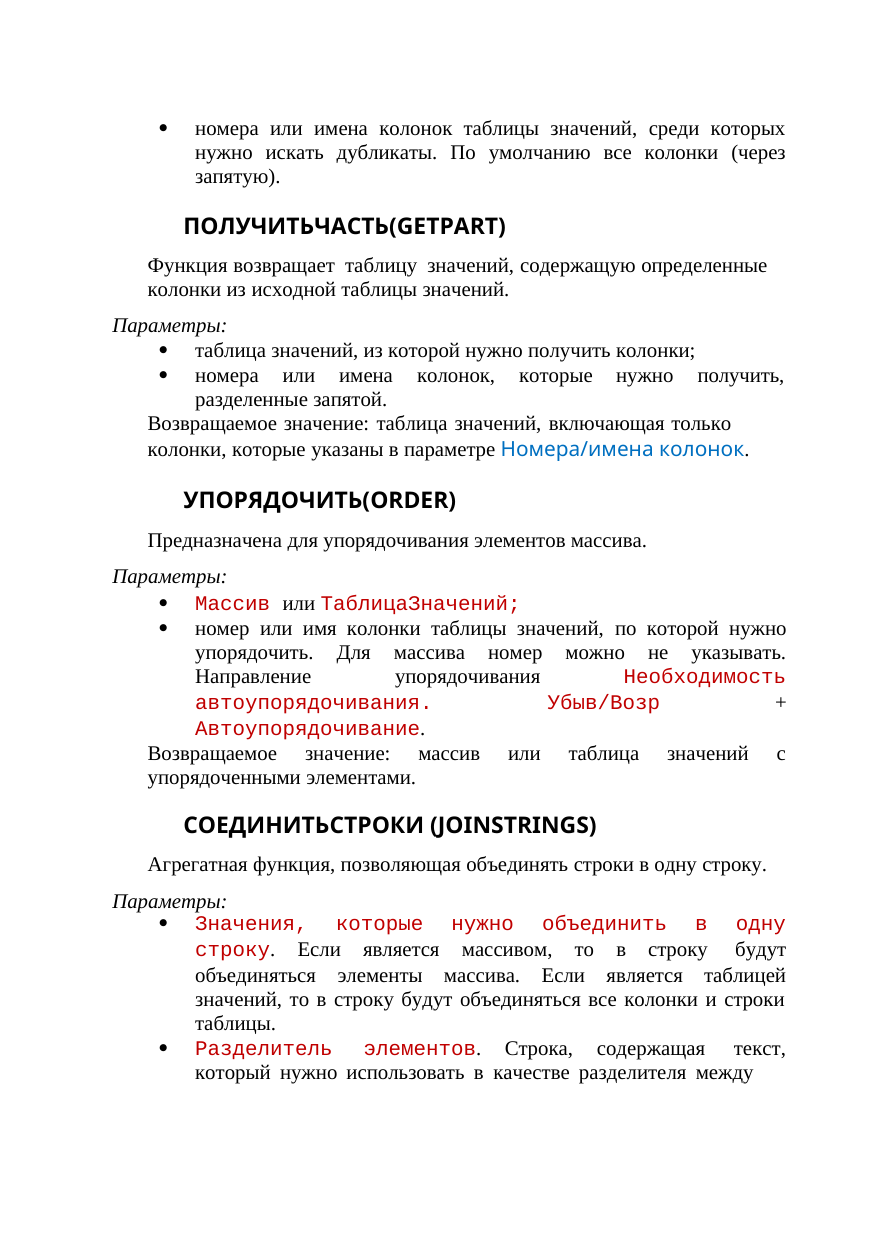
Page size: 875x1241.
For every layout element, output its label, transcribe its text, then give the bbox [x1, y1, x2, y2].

list Значения, которые нужно объединить в одну строку. Если является массивом, то в строку будут объединяться элементы массива. Если является таблицей значений, то в строку будут объединяться все колонки и строки таблицы. [159, 913, 786, 1035]
text Параметры: [112, 564, 801, 588]
text Параметры: [112, 313, 801, 337]
list Разделитель элементов. Строка, содержащая текст, который нужно использовать в качестве разделителя между [159, 1036, 786, 1084]
list номера или имена колонок таблицы значений, среди которых нужно искать дубликаты. По умолчанию все колонки (через запятую). [159, 116, 786, 188]
text Возвращаемое значение: массив или таблица значений с упорядоченными элементами. [147, 741, 786, 789]
text Предназначена для упорядочивания элементов массива. [147, 528, 801, 552]
subtitle ПОЛУЧИТЬЧАСТЬ(GETPART) [183, 209, 801, 241]
text Агрегатная функция, позволяющая объединять строки в одну строку. [147, 852, 801, 876]
subtitle УПОРЯДОЧИТЬ(ORDER) [183, 484, 801, 515]
text Параметры: [112, 889, 801, 913]
text Возвращаемое значение: таблица значений, включающая только колонки, которые указаны в параметре Номера/имена колонок. [147, 411, 801, 463]
list номера или имена колонок, которые нужно получить, разделенные запятой. [159, 363, 785, 411]
list номер или имя колонки таблицы значений, по которой нужно упорядочить. Для массива номер можно не указывать. Направление упорядочивания Необходимость автоупорядочивания. Убыв/Возр + Автоупорядочивание. [159, 616, 787, 741]
subtitle СОЕДИНИТЬСТРОКИ (JOINSTRINGS) [183, 809, 801, 840]
text Функция возвращает таблицу значений, содержащую определенные колонки из исходной таблицы значений. [147, 253, 801, 301]
list Массив или ТаблицаЗначений; [159, 589, 801, 616]
list таблица значений, из которой нужно получить колонки; [159, 337, 801, 363]
